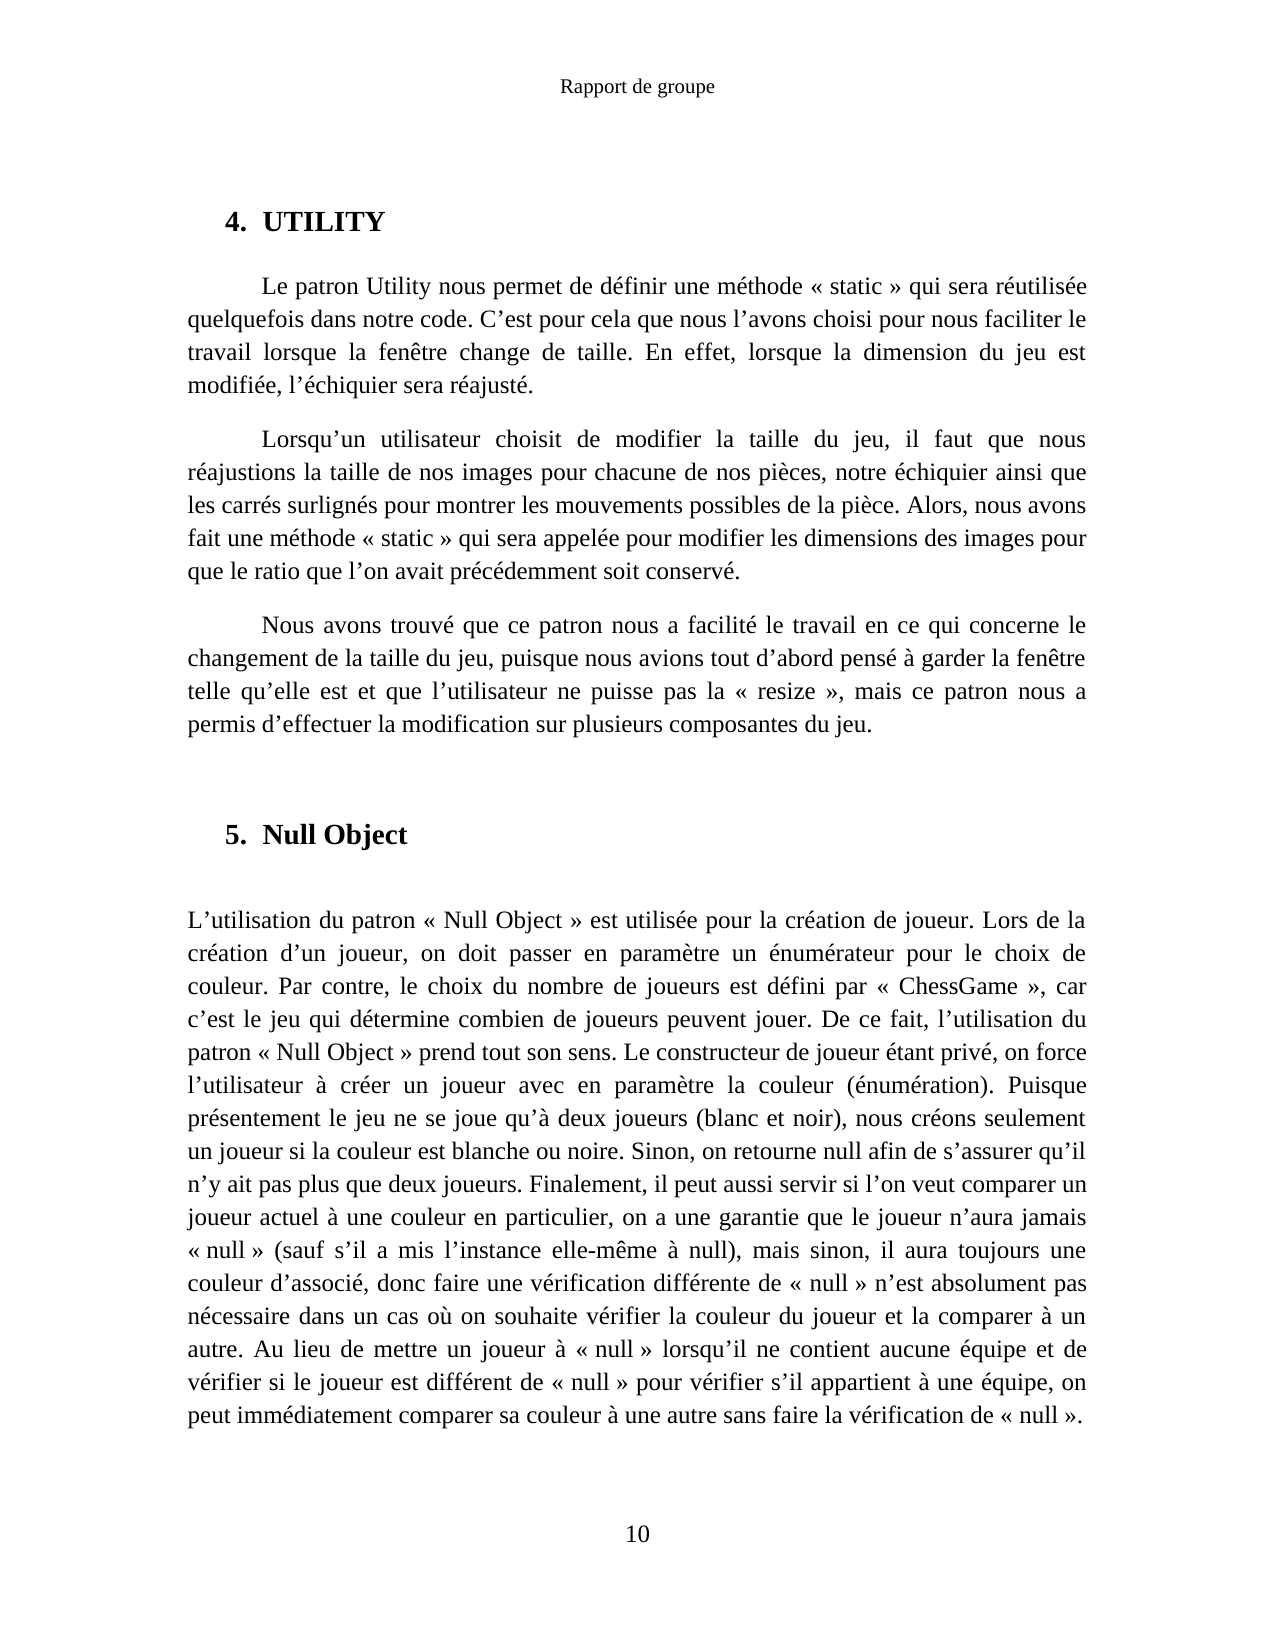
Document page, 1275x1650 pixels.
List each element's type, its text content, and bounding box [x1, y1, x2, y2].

subtitle Null Object [225, 817, 1087, 850]
text Le patron Utility nous permet de définir une méthode « static » qui sera réutilisée quelquefois dans notre code. C’est pour cela que nous l’avons choisi pour nous faciliter le travail lorsque la fenêtre change de taille. En effet, lorsque la dimension du jeu est modifiée, l’échiquier sera réajusté. [187, 271, 1087, 399]
text L’utilisation du patron « Null Object » est utilisée pour la création de joueur. Lors de la création d’un joueur, on doit passer en paramètre un énumérateur pour le choix de couleur. Par contre, le choix du nombre de joueurs est défini par « ChessGame », car c’est le jeu qui détermine combien de joueurs peuvent jouer. De ce fait, l’utilisation du patron « Null Object » prend tout son sens. Le constructeur de joueur étant privé, on force l’utilisateur à créer un joueur avec en paramètre la couleur (énumération). Puisque présentement le jeu ne se joue qu’à deux joueurs (blanc et noir), nous créons seulement un joueur si la couleur est blanche ou noire. Sinon, on retourne null afin de s’assurer qu’il n’y ait pas plus que deux joueurs. Finalement, il peut aussi servir si l’on veut comparer un joueur actuel à une couleur en particulier, on a une garantie que le joueur n’aura jamais « null » (sauf s’il a mis l’instance elle-même à null), mais sinon, il aura toujours une couleur d’associé, donc faire une vérification différente de « null » n’est absolument pas nécessaire dans un cas où on souhaite vérifier la couleur du joueur et la comparer à un autre. Au lieu de mettre un joueur à « null » lorsqu’il ne contient aucune équipe et de vérifier si le joueur est différent de « null » pour vérifier s’il appartient à une équipe, on peut immédiatement comparer sa couleur à une autre sans faire la vérification de « null ». [187, 905, 1087, 1429]
subtitle UTILITY [225, 204, 1087, 237]
text Nous avons trouvé que ce patron nous a facilité le travail en ce qui concerne le changement de la taille du jeu, puisque nous avions tout d’abord pensé à garder la fenêtre telle qu’elle est et que l’utilisateur ne puisse pas la « resize », mais ce patron nous a permis d’effectuer la modification sur plusieurs composantes du jeu. [187, 610, 1087, 738]
